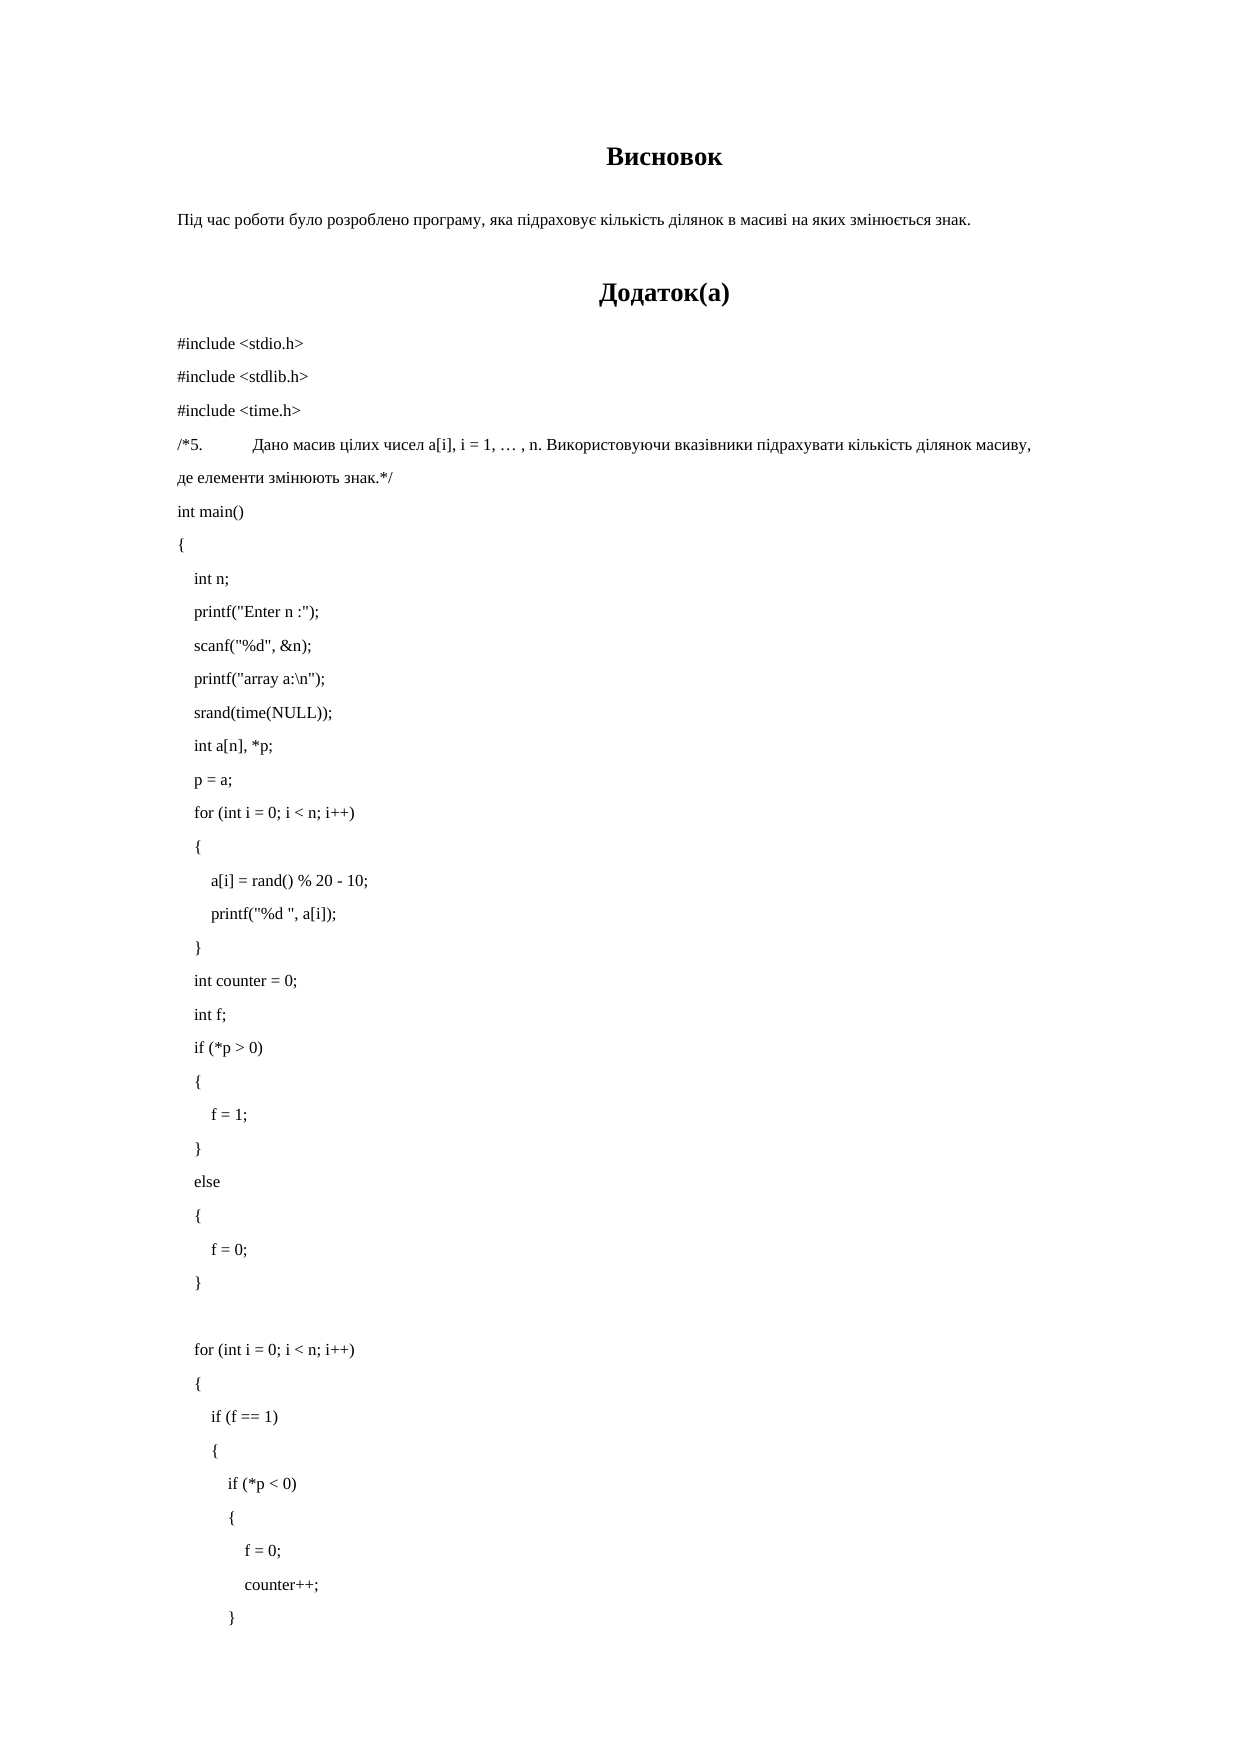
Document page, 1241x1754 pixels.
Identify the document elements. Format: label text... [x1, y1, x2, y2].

text if (*p < 0) [177, 1460, 1152, 1493]
list Додаток(а) [177, 254, 1152, 307]
text } [177, 1124, 1152, 1158]
text a[i] = rand() % 20 - 10; [177, 856, 1152, 890]
text { [177, 521, 1152, 554]
text { [177, 823, 1152, 856]
text int f; [177, 990, 1152, 1024]
text scanf("%d", &n); [177, 621, 1152, 655]
text f = 0; [177, 1225, 1152, 1259]
text srand(time(NULL)); [177, 688, 1152, 722]
text } [177, 1259, 1152, 1292]
text #include <time.h> [177, 387, 1152, 420]
text /*5. Дано масив цілих чисел a[i], і = 1, … , n. Використовуючи вказівники підрахувати кількість ділянок масиву, [177, 420, 1152, 454]
text if (*p > 0) [177, 1024, 1152, 1057]
text #include <stdlib.h> [177, 353, 1152, 387]
text { [177, 1057, 1152, 1091]
text counter++; [177, 1561, 1152, 1594]
text f = 0; [177, 1527, 1152, 1561]
text printf("%d ", a[i]); [177, 890, 1152, 923]
text p = a; [177, 756, 1152, 789]
text Під час роботи було розроблено програму, яка підраховує кількість ділянок в масиві на яких змінюється знак. [177, 196, 1152, 229]
text int counter = 0; [177, 957, 1152, 990]
text { [177, 1493, 1152, 1527]
text f = 1; [177, 1091, 1152, 1124]
text де елементи змінюють знак.*/ [177, 454, 1152, 487]
text for (int i = 0; i < n; i++) [177, 1326, 1152, 1359]
text printf("Enter n :"); [177, 588, 1152, 621]
text int a[n], *p; [177, 722, 1152, 756]
list Висновок [177, 118, 1152, 171]
text } [177, 1594, 1152, 1628]
text else [177, 1158, 1152, 1192]
text int n; [177, 554, 1152, 588]
text printf("array a:\n"); [177, 655, 1152, 688]
text { [177, 1426, 1152, 1460]
text if (f == 1) [177, 1393, 1152, 1426]
text { [177, 1359, 1152, 1393]
text int main() [177, 487, 1152, 521]
text for (int i = 0; i < n; i++) [177, 789, 1152, 823]
text #include <stdio.h> [177, 319, 1152, 353]
text } [177, 923, 1152, 957]
text { [177, 1192, 1152, 1225]
